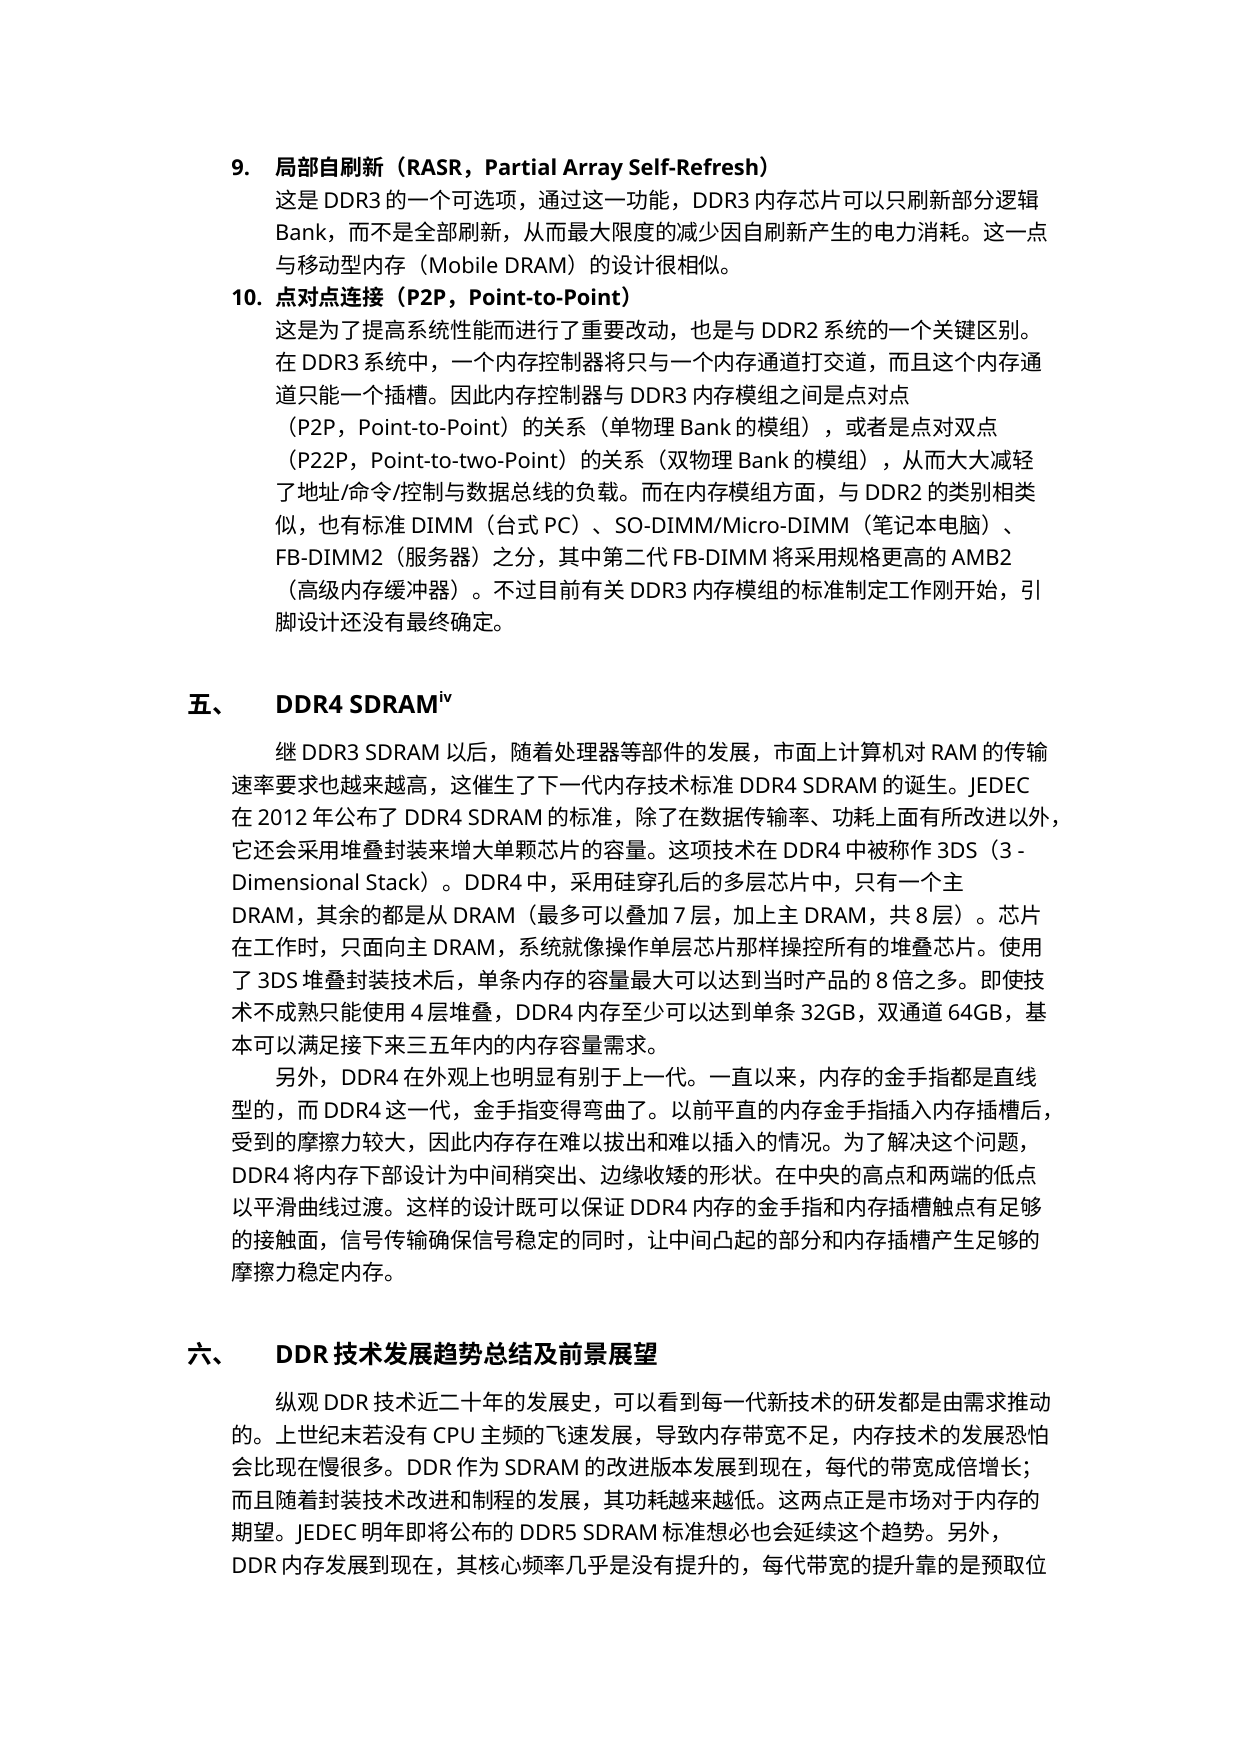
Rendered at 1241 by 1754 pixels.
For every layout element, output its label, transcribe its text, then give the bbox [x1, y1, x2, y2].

text 另外，DDR4在外观上也明显有别于上一代。一直以来，内存的金手指都是直线型的，而DDR4这一代，金手指变得弯曲了。以前平直的内存金手指插入内存插槽后，受到的摩擦力较大，因此内存存在难以拔出和难以插入的情况。为了解决这个问题，DDR4将内存下部设计为中间稍突出、边缘收矮的形状。在中央的高点和两端的低点以平滑曲线过渡。这样的设计既可以保证DDR4内存的金手指和内存插槽触点有足够的接触面，信号传输确保信号稳定的同时，让中间凸起的部分和内存插槽产生足够的摩擦力稳定内存。 [231, 1060, 1053, 1287]
list 这是为了提高系统性能而进行了重要改动，也是与DDR2系统的一个关键区别。在DDR3系统中，一个内存控制器将只与一个内存通道打交道，而且这个内存通道只能一个插槽。因此内存控制器与DDR3内存模组之间是点对点（P2P，Point-to-Point）的关系（单物理Bank的模组），或者是点对双点（P22P，Point-to-two-Point）的关系（双物理Bank的模组），从而大大减轻了地址/命令/控制与数据总线的负载。而在内存模组方面，与DDR2的类别相类似，也有标准DIMM（台式PC）、SO-DIMM/Micro-DIMM（笔记本电脑）、FB-DIMM2（服务器）之分，其中第二代FB-DIMM将采用规格更高的AMB2（高级内存缓冲器）。不过目前有关DDR3内存模组的标准制定工作刚开始，引脚设计还没有最终确定。 [275, 312, 1053, 637]
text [231, 1385, 1053, 1580]
text 继DDR3 SDRAM以后，随着处理器等部件的发展，市面上计算机对RAM的传输速率要求也越来越高，这催生了下一代内存技术标准DDR4 SDRAM的诞生。JEDEC在2012年公布了DDR4 SDRAM的标准，除了在数据传输率、功耗上面有所改进以外，它还会采用堆叠封装来增大单颗芯片的容量。这项技术在DDR4中被称作3DS（3 -Dimensional Stack）。DDR4中，采用硅穿孔后的多层芯片中，只有一个主DRAM，其余的都是从DRAM（最多可以叠加7层，加上主DRAM，共8层）。芯片在工作时，只面向主DRAM，系统就像操作单层芯片那样操控所有的堆叠芯片。使用了3DS堆叠封装技术后，单条内存的容量最大可以达到当时产品的8倍之多。即使技术不成熟只能使用4层堆叠，DDR4内存至少可以达到单条32GB，双通道64GB，基本可以满足接下来三五年内的内存容量需求。 [231, 735, 1053, 1060]
list DDR技术发展趋势总结及前景展望 [187, 1320, 1053, 1385]
list 点对点连接（P2P，Point-to-Point） [231, 280, 1053, 312]
list DDR4 SDRAM [187, 670, 1053, 735]
list 局部自刷新（RASR，Partial Array Self-Refresh） [231, 150, 1053, 182]
list 这是DDR3的一个可选项，通过这一功能，DDR3内存芯片可以只刷新部分逻辑Bank，而不是全部刷新，从而最大限度的减少因自刷新产生的电力消耗。这一点与移动型内存（Mobile DRAM）的设计很相似。 [275, 182, 1053, 280]
